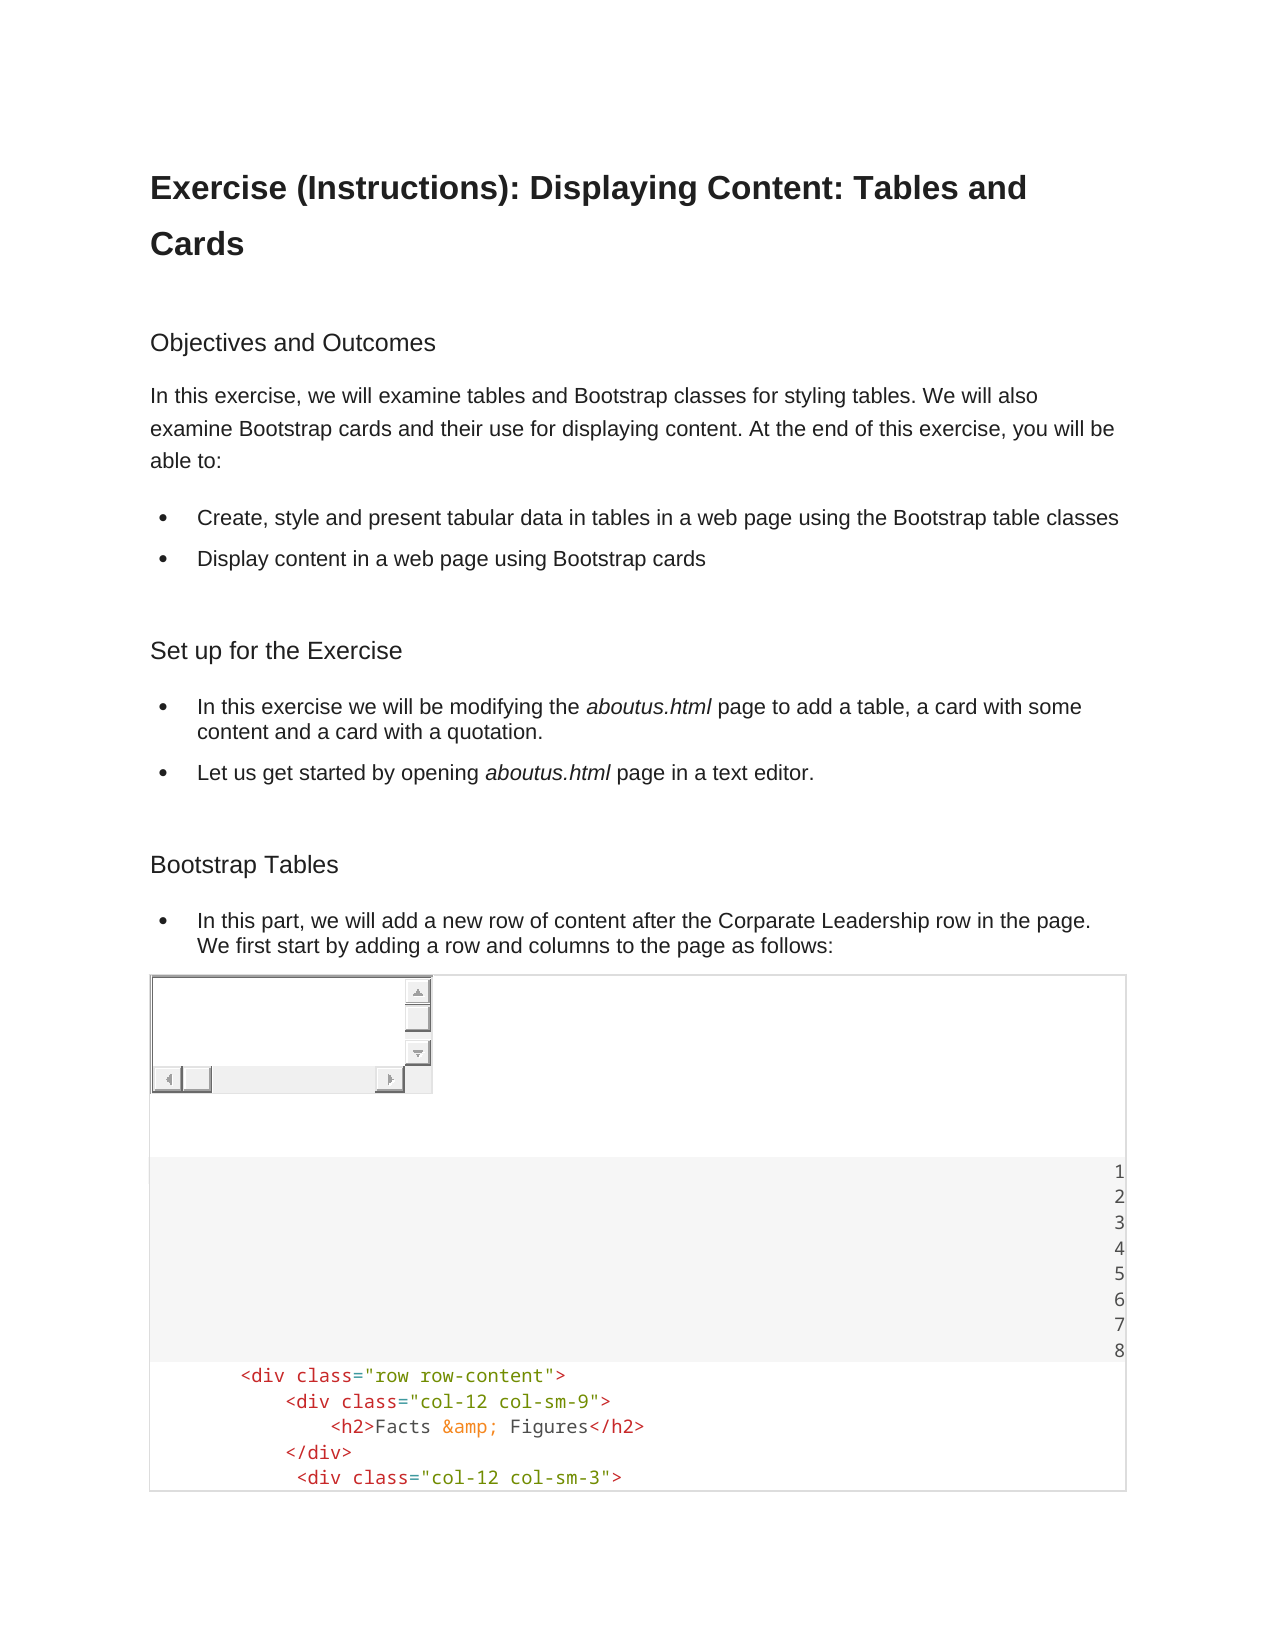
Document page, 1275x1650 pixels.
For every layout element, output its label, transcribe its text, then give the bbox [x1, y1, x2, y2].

text In this exercise, we will examine tables and Bootstrap classes for styling tables. We will also examine Bootstrap cards and their use for displaying content. At the end of this exercise, you will be able to: [150, 375, 1125, 473]
list In this part, we will add a new row of content after the Corparate Leadership row in the page. We first start by adding a row and columns to the page as follows: [159, 908, 1125, 958]
text 7 [150, 1311, 1125, 1337]
text 8 [150, 1337, 1125, 1362]
text 4 [150, 1235, 1125, 1260]
subtitle Bootstrap Tables [150, 841, 1125, 879]
text <div class="col-12 col-sm-9"> [150, 1388, 1125, 1413]
list Display content in a web page using Bootstrap cards [159, 546, 1125, 571]
list Let us get started by opening aboutus.html page in a text editor. [159, 760, 1125, 785]
subtitle Exercise (Instructions): Displaying Content: Tables and Cards [150, 150, 1125, 262]
subtitle Set up for the Exercise [150, 627, 1125, 664]
text <h2>Facts &amp; Figures</h2> [150, 1413, 1125, 1439]
text </div> [150, 1439, 1125, 1463]
text <div class="col-12 col-sm-3"> [150, 1463, 1125, 1490]
text 3 [150, 1209, 1125, 1235]
text 2 [150, 1184, 1125, 1209]
text 5 [150, 1260, 1125, 1286]
subtitle Objectives and Outcomes [150, 319, 1125, 356]
text 1 [150, 1157, 1125, 1184]
list In this exercise we will be modifying the aboutus.html page to add a table, a card with some content and a card with a quotation. [159, 694, 1125, 744]
list Create, style and present tabular data in tables in a web page using the Bootstrap table classes [159, 505, 1125, 530]
text <div class="row row-content"> [150, 1362, 1125, 1388]
text 6 [150, 1286, 1125, 1311]
